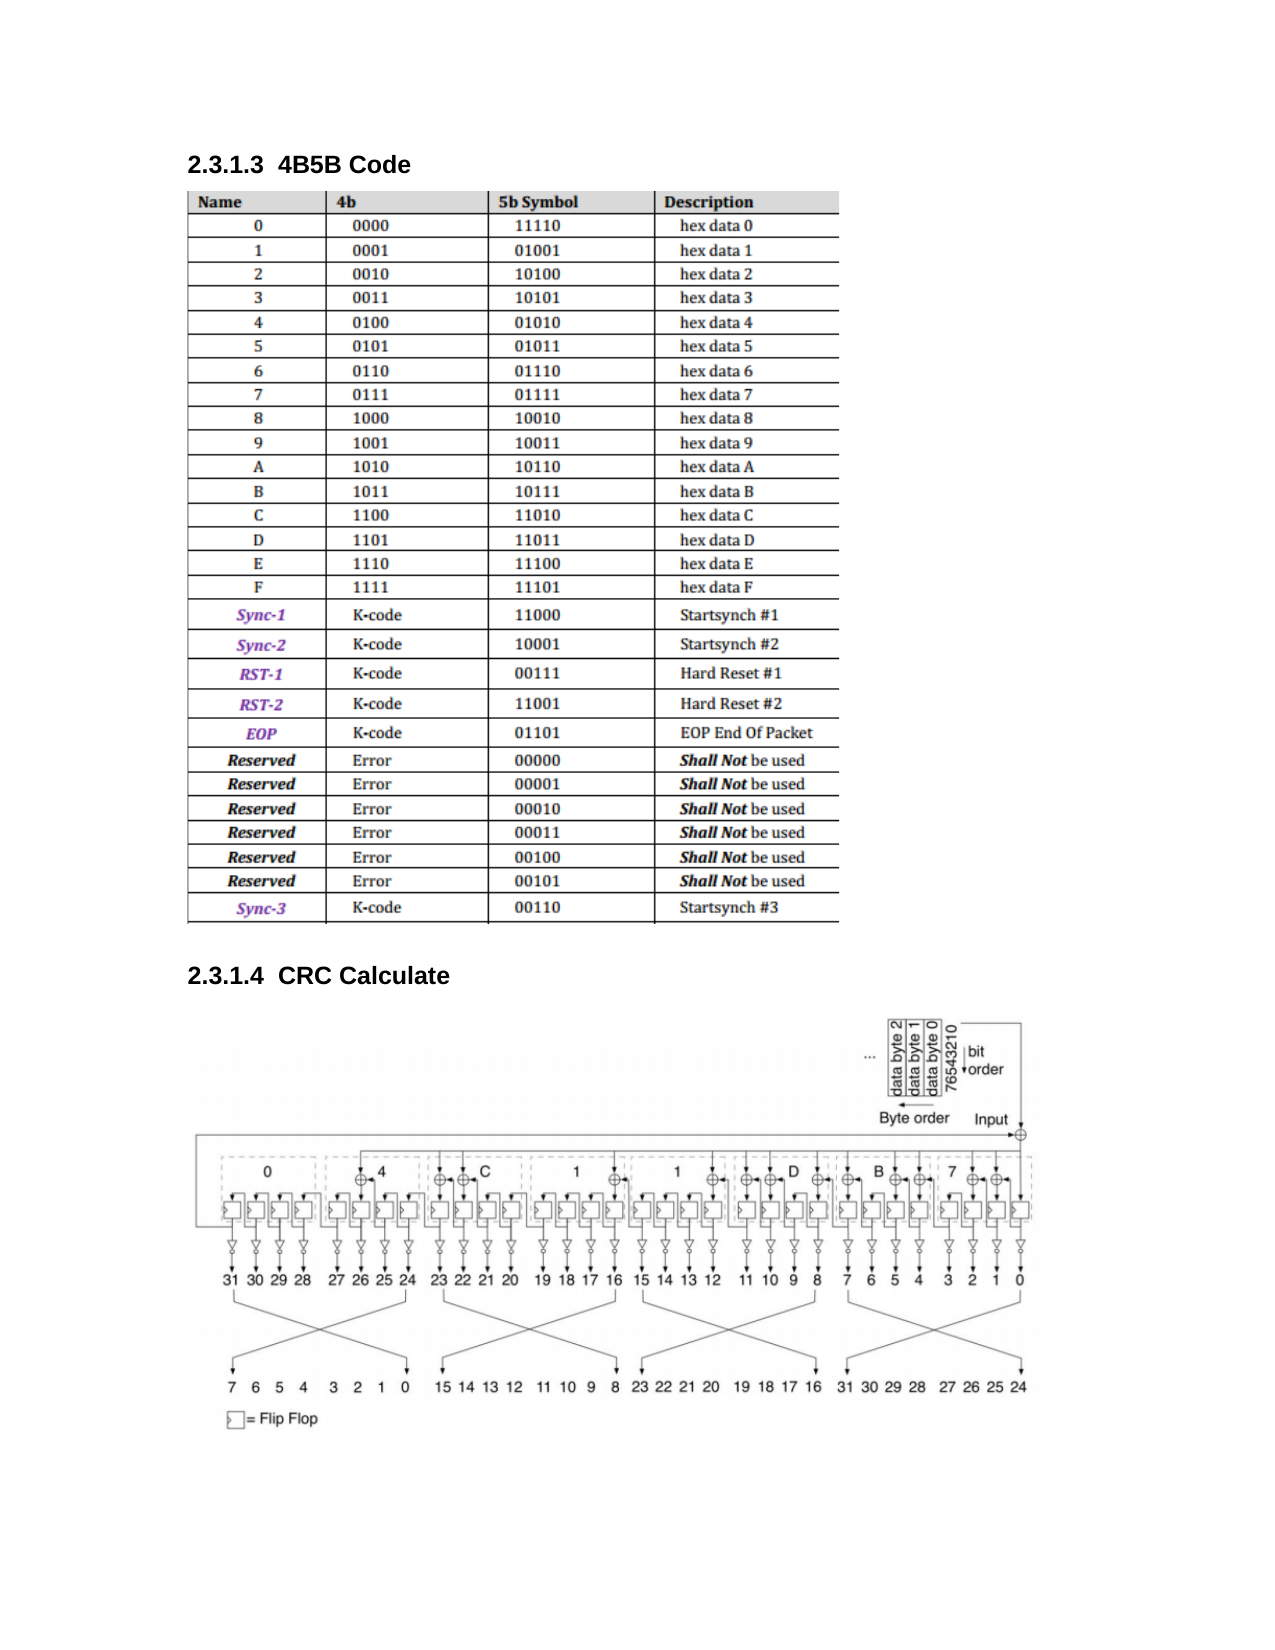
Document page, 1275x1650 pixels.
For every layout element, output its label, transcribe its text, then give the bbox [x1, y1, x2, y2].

subtitle 4B5B Code [187, 150, 1087, 179]
picture [187, 1002, 1053, 1434]
subtitle CRC Calculate [187, 961, 1087, 990]
picture [187, 191, 840, 924]
